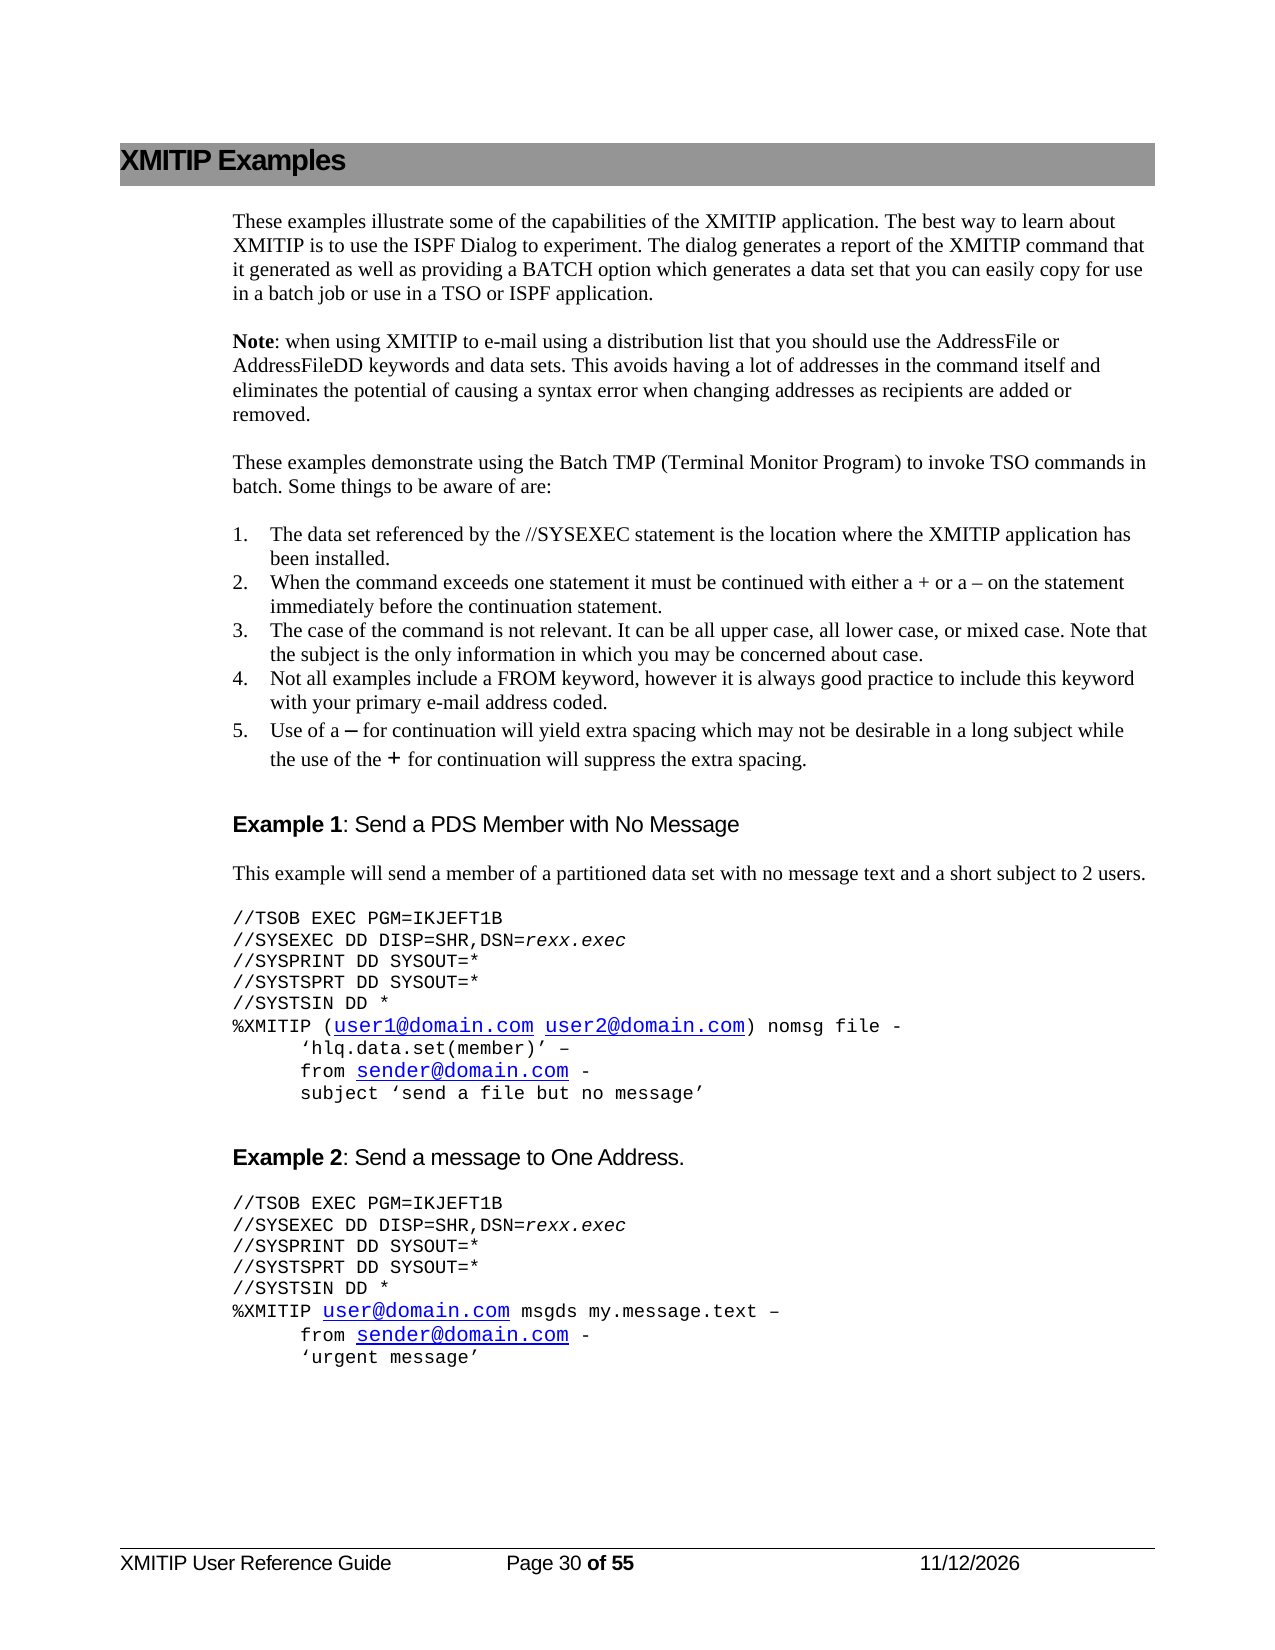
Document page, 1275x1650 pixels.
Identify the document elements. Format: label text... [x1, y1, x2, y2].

text This example will send a member of a partitioned data set with no message text and a short subject to 2 users. [232, 861, 1155, 885]
list The case of the command is not relevant. It can be all upper case, all lower case, or mixed case. Note that the subject is the only information in which you may be concerned about case. [232, 618, 1155, 666]
text from sender@domain.com - [232, 1060, 1155, 1084]
text from sender@domain.com - [232, 1324, 1155, 1348]
subtitle Example 1: Send a PDS Member with No Message [232, 811, 1155, 837]
list Not all examples include a FROM keyword, however it is always good practice to include this keyword with your primary e-mail address coded. [232, 666, 1155, 714]
text //SYSEXEC DD DISP=SHR,DSN=rexx.exec [232, 930, 1155, 952]
text //SYSTSIN DD * [232, 994, 1155, 1015]
text //TSOB EXEC PGM=IKJEFT1B [232, 1194, 1155, 1215]
text //SYSTSPRT DD SYSOUT=* [232, 1258, 1155, 1279]
text %XMITIP (user1@domain.com user2@domain.com) nomsg file - ‘hlq.data.set(member)’ – [232, 1015, 1155, 1060]
text %XMITIP user@domain.com msgds my.message.text – [232, 1300, 1155, 1324]
text //SYSTSIN DD * [232, 1279, 1155, 1300]
text These examples demonstrate using the Batch TMP (Terminal Monitor Program) to invoke TSO commands in batch. Some things to be aware of are: [232, 450, 1155, 498]
text Note: when using XMITIP to e-mail using a distribution list that you should use the AddressFile or AddressFileDD keywords and data sets. This avoids having a lot of addresses in the command itself and eliminates the potential of causing a syntax error when changing addresses as recipients are added or removed. [232, 329, 1155, 426]
text //SYSPRINT DD SYSOUT=* [232, 952, 1155, 973]
list The data set referenced by the //SYSEXEC statement is the location where the XMITIP application has been installed. [232, 522, 1155, 570]
text //TSOB EXEC PGM=IKJEFT1B [232, 909, 1155, 930]
text //SYSEXEC DD DISP=SHR,DSN=rexx.exec [232, 1215, 1155, 1237]
text subject ‘send a file but no message’ [232, 1084, 1155, 1105]
text ‘urgent message’ [232, 1348, 1155, 1369]
list Use of a – for continuation will yield extra spacing which may not be desirable in a long subject while the use of the + for continuation will suppress the extra spacing. [232, 714, 1155, 772]
subtitle XMITIP Examples [120, 143, 1155, 186]
text //SYSPRINT DD SYSOUT=* [232, 1237, 1155, 1258]
text //SYSTSPRT DD SYSOUT=* [232, 973, 1155, 994]
text These examples illustrate some of the capabilities of the XMITIP application. The best way to learn about XMITIP is to use the ISPF Dialog to experiment. The dialog generates a report of the XMITIP command that it generated as well as providing a BATCH option which generates a data set that you can easily copy for use in a batch job or use in a TSO or ISPF application. [232, 209, 1155, 305]
list When the command exceeds one statement it must be continued with either a + or a – on the statement immediately before the continuation statement. [232, 570, 1155, 618]
subtitle Example 2: Send a message to One Address. [232, 1144, 1155, 1170]
